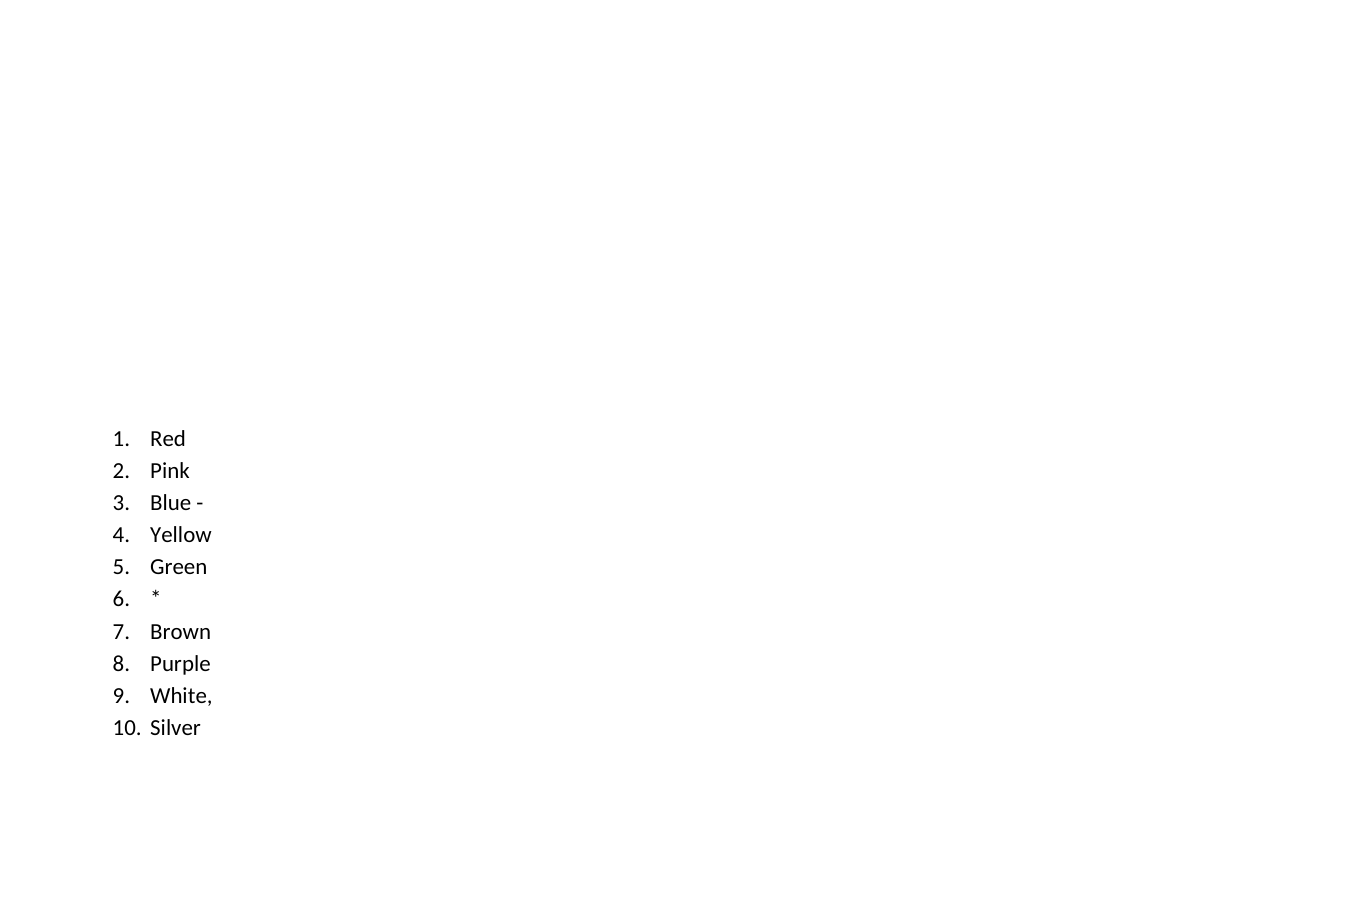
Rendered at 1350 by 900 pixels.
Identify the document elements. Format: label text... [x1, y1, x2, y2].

list Blue - [112, 488, 1275, 516]
list Green [112, 552, 1275, 580]
list Red [112, 424, 1275, 452]
list Purple [112, 649, 1275, 677]
list Pink [112, 456, 1275, 484]
list Brown [112, 617, 1275, 645]
list * [112, 584, 1275, 613]
list White, [112, 681, 1275, 709]
list Silver [112, 713, 1275, 741]
list Yellow [112, 520, 1275, 548]
